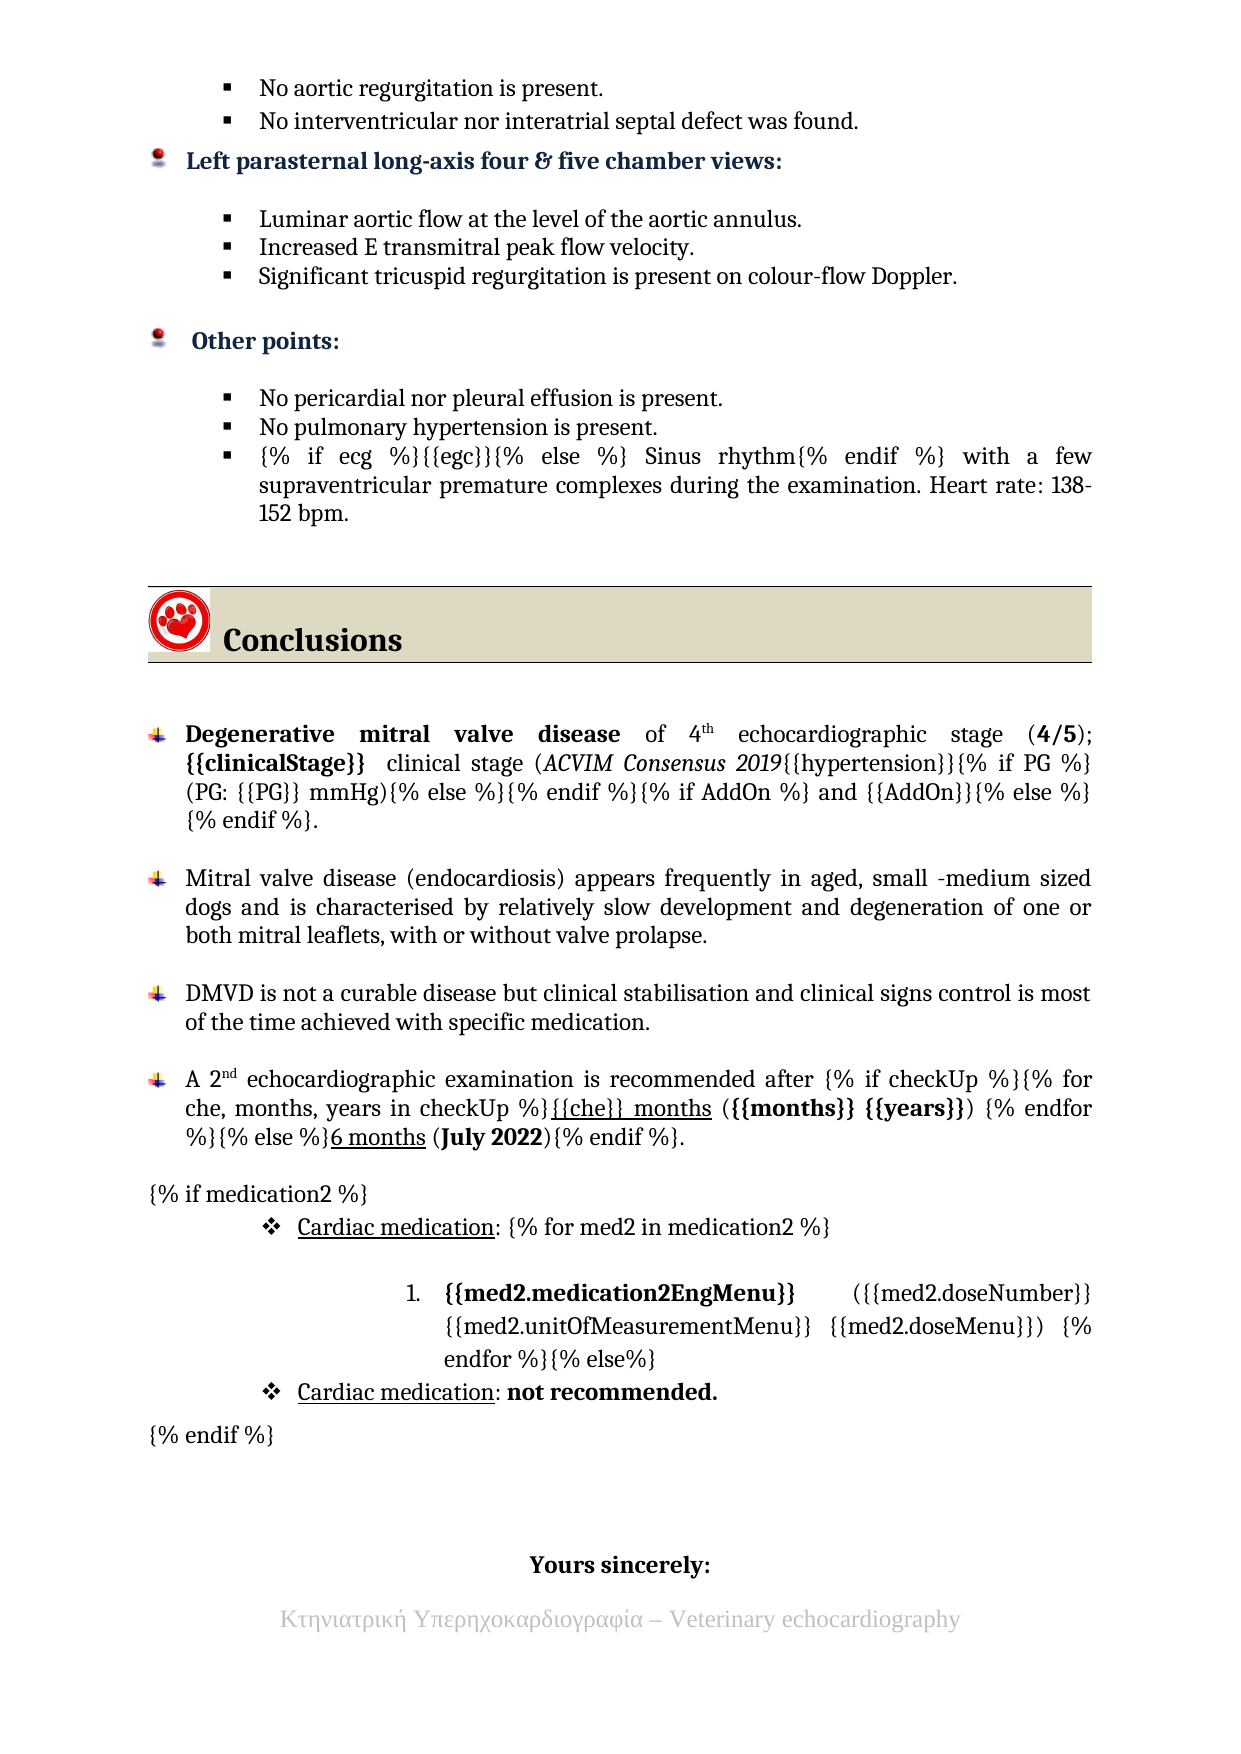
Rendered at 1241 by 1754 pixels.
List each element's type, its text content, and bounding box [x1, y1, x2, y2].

text Left parasternal long-axis four & five chamber views: [148, 140, 1092, 176]
picture [147, 588, 211, 652]
list No pericardial nor pleural effusion is present. [221, 384, 1092, 413]
text Yours sincerely: [148, 1551, 1092, 1579]
picture [148, 726, 166, 743]
text {% if medication2 %} [148, 1180, 1092, 1209]
list No interventricular nor interatrial septal defect was found. [221, 107, 1092, 136]
picture [147, 140, 170, 170]
list No aortic regurgitation is present. [221, 74, 1092, 103]
list Degenerative mitral valve disease of 4th echocardiographic stage (4/5); {{clinicalStage}} clinical stage (ACVIM Consensus 2019{{hypertension}}{% if PG %} (PG: {{PG}} mmHg){% else %}{% endif %}{% if AddOn %} and {{AddOn}}{% else %}{% endif %}. [148, 720, 1092, 835]
list {% if ecg %}{{egc}}{% else %} Sinus rhythm{% endif %} with a few supraventricular premature complexes during the examination. Heart rate: 138-152 bpm. [221, 442, 1092, 528]
picture [148, 984, 166, 1002]
picture [148, 1071, 166, 1088]
subtitle Conclusions [148, 587, 1092, 662]
text Other points: [148, 319, 1092, 356]
list Cardiac medication: {% for med2 in medication2 %} [260, 1213, 1092, 1242]
list Cardiac medication: not recommended. [260, 1378, 1092, 1407]
list Luminar aortic flow at the level of the aortic annulus. [221, 204, 1092, 233]
list {{med2.medication2EngMenu}} ({{med2.doseNumber}} {{med2.unitOfMeasurementMenu}} {{med2.doseMenu}}) {% endfor %}{% else%} [406, 1279, 1092, 1374]
list A 2nd echocardiographic examination is recommended after {% if checkUp %}{% for che, months, years in checkUp %}{{che}} months ({{months}} {{years}}) {% endfor %}{% else %}6 months (July 2022){% endif %}. [148, 1065, 1092, 1151]
text {% endif %} [148, 1421, 1092, 1450]
list Increased E transmitral peak flow velocity. [221, 233, 1092, 262]
picture [147, 319, 170, 350]
list DMVD is not a curable disease but clinical stabilisation and clinical signs control is most of the time achieved with specific medication. [148, 979, 1092, 1036]
list No pulmonary hypertension is present. [221, 413, 1092, 442]
list Significant tricuspid regurgitation is present on colour-flow Doppler. [221, 262, 1092, 291]
picture [148, 869, 166, 887]
list Mitral valve disease (endocardiosis) appears frequently in aged, small -medium sized dogs and is characterised by relatively slow development and degeneration of one or both mitral leaflets, with or without valve prolapse. [148, 864, 1092, 950]
